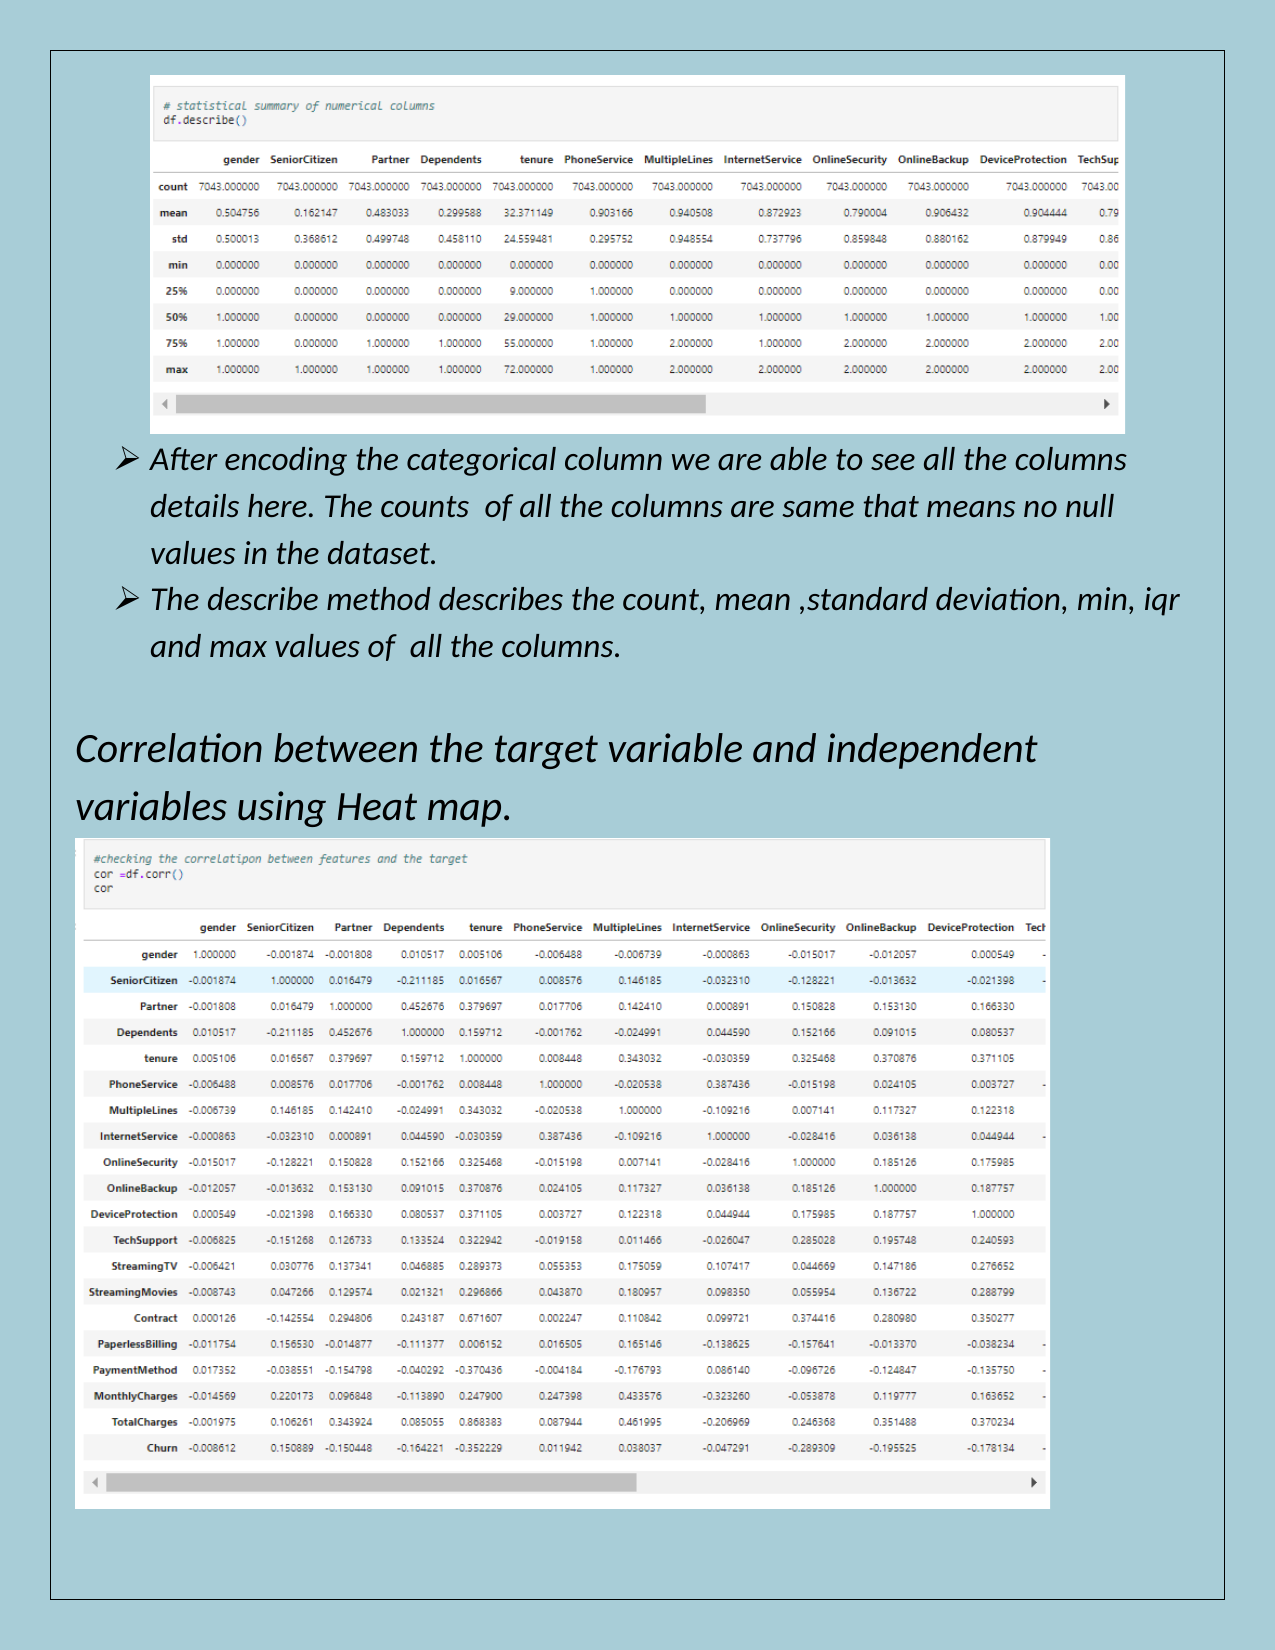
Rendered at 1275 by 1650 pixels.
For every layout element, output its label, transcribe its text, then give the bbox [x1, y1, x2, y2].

list After encoding the categorical column we are able to see all the columns details here. The counts of all the columns are same that means no null values in the dataset. [112, 438, 1200, 572]
subtitle Correlation between the target variable and independent variables using Heat map. [75, 722, 1200, 831]
picture [75, 838, 1050, 1509]
picture [150, 75, 1125, 434]
list The describe method describes the count, mean ,standard deviation, min, iqr and max values of all the columns. [112, 578, 1200, 666]
